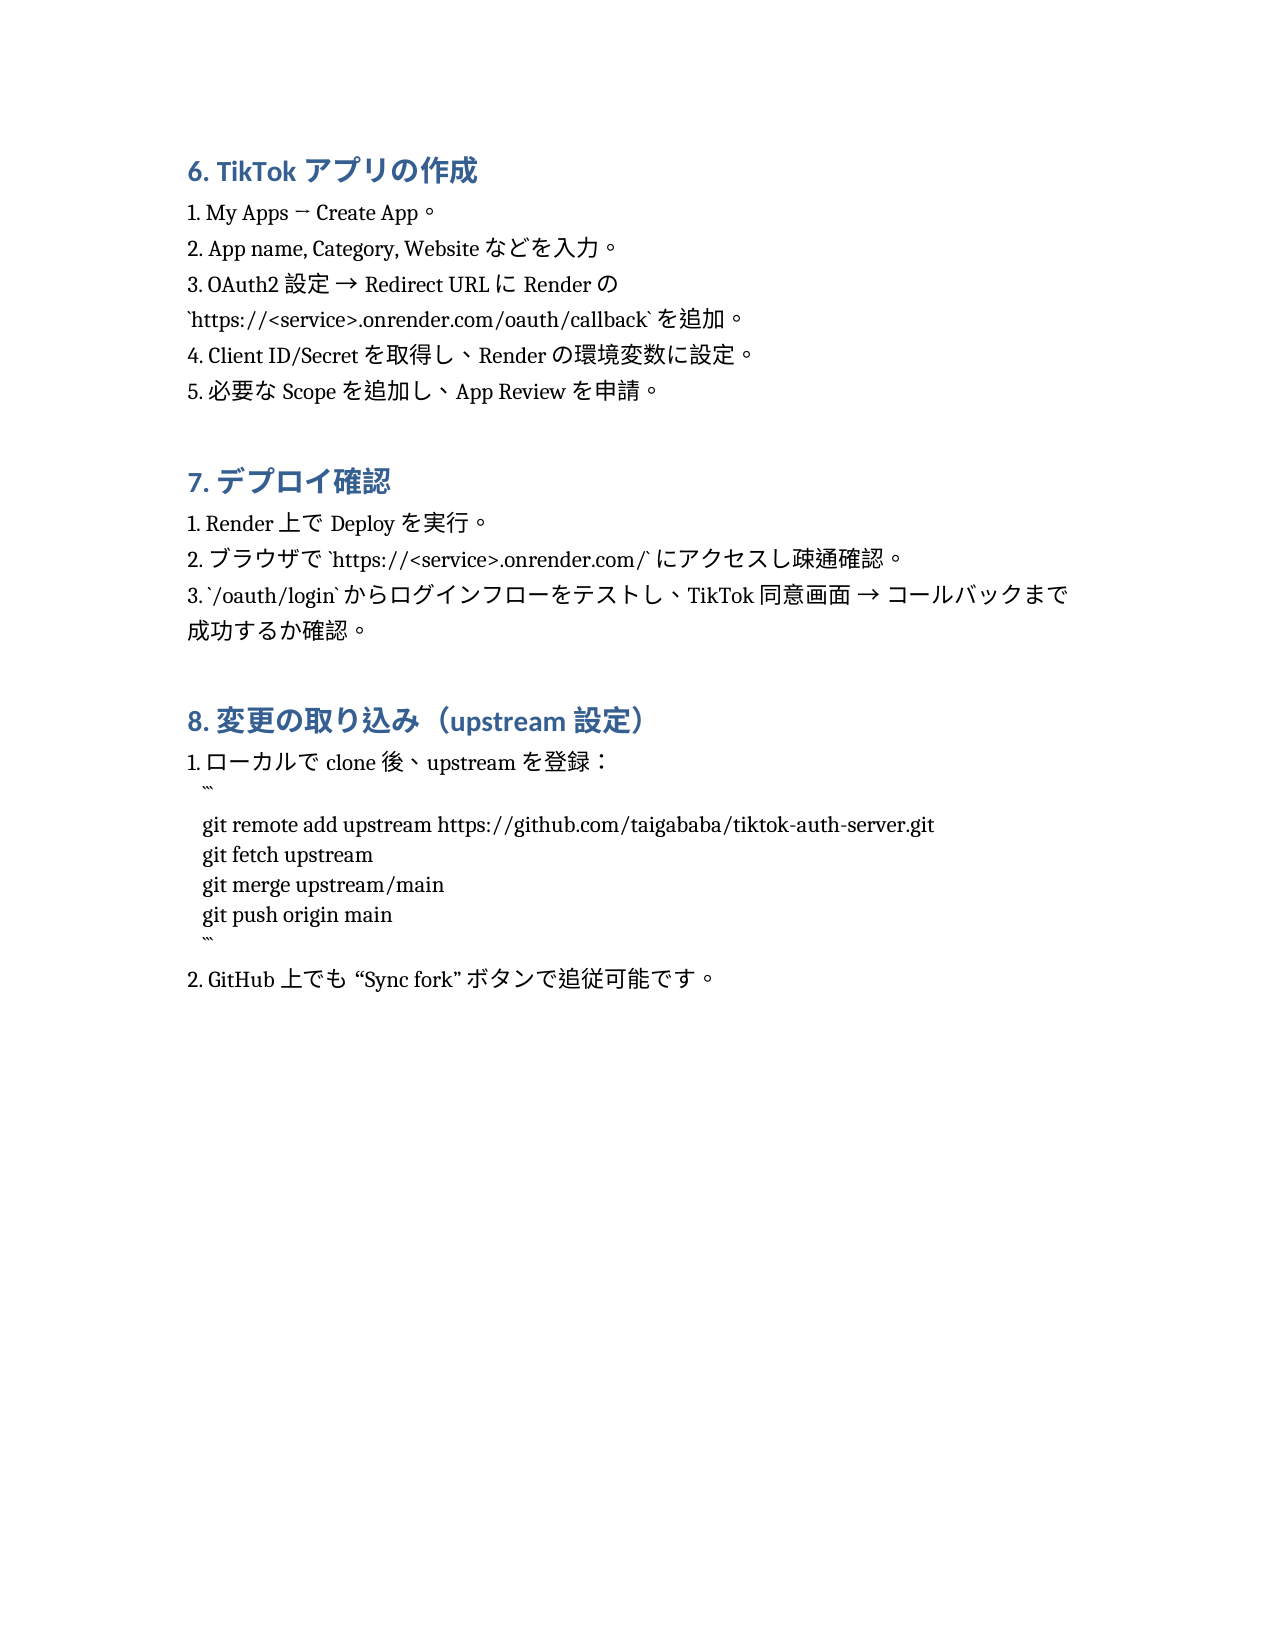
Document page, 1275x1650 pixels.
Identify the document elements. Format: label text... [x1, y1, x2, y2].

text 1. Render 上で Deploy を実行。 2. ブラウザで `https://<service>.onrender.com/` にアクセスし疎通確認。 3. `/oauth/login` からログインフローをテストし、TikTok 同意画面 → コールバックまで成功するか確認。 [187, 507, 1087, 646]
subtitle 8. 変更の取り込み（upstream 設定） [187, 701, 1087, 740]
text 1. ローカルで clone 後、upstream を登録： ``` git remote add upstream https://github.com/taigababa/tiktok-auth-server.git git fetch upstream git merge upstream/main git push origin main ``` 2. GitHub 上でも “Sync fork” ボタンで追従可能です。 [187, 746, 1087, 995]
text 1. My Apps → Create App。 2. App name, Category, Website などを入力。 3. OAuth2 設定 → Redirect URL に Render の `https://<service>.onrender.com/oauth/callback` を追加。 4. Client ID/Secret を取得し、Render の環境変数に設定。 5. 必要な Scope を追加し、App Review を申請。 [187, 196, 1087, 407]
subtitle 7. デプロイ確認 [187, 461, 1087, 501]
subtitle 6. TikTok アプリの作成 [187, 150, 1087, 190]
